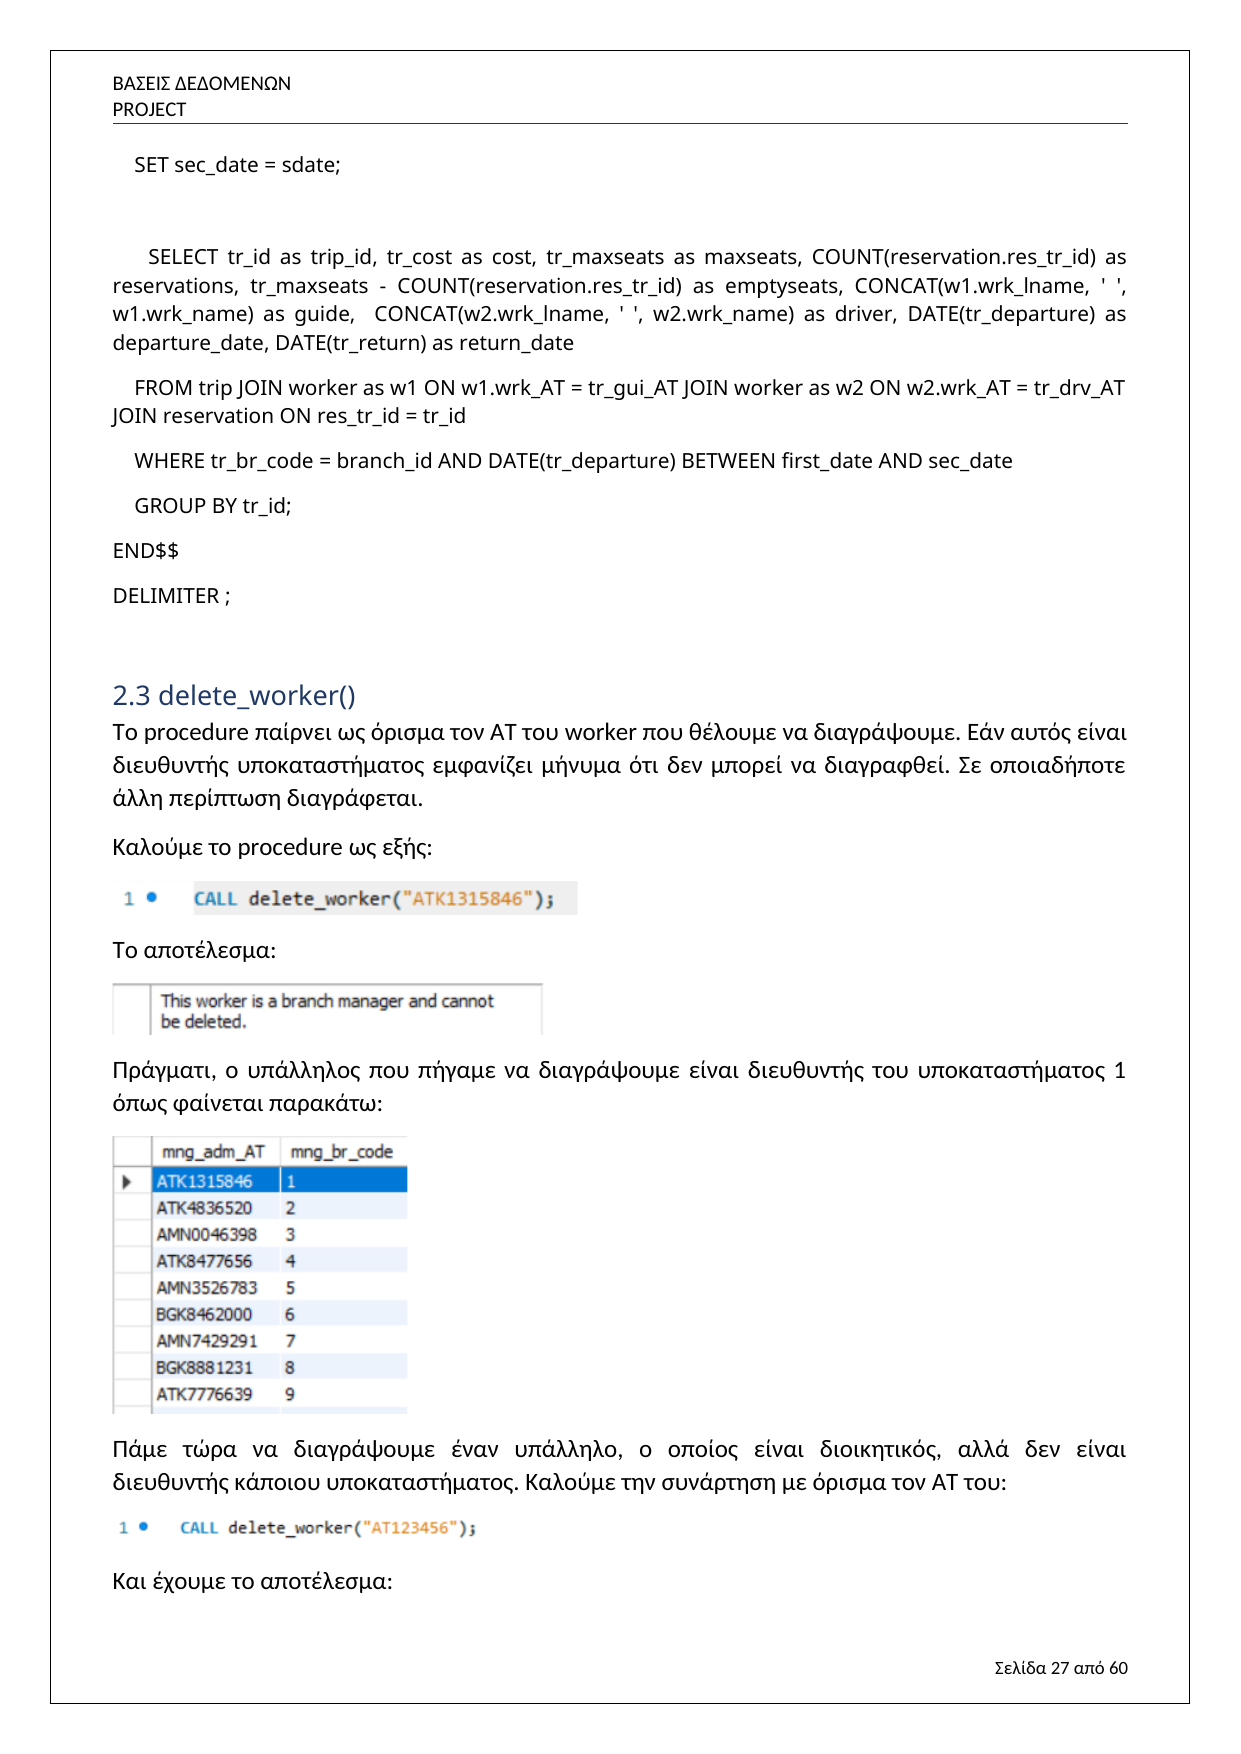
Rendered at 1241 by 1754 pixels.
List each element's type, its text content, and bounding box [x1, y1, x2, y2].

text Το αποτέλεσμα: [112, 934, 1128, 964]
text SELECT tr_id as trip_id, tr_cost as cost, tr_maxseats as maxseats, COUNT(reservation.res_tr_id) as reservations, tr_maxseats - COUNT(reservation.res_tr_id) as emptyseats, CONCAT(w1.wrk_lname, ' ', w1.wrk_name) as guide, CONCAT(w2.wrk_lname, ' ', w2.wrk_name) as driver, DATE(tr_departure) as departure_date, DATE(tr_return) as return_date [112, 242, 1128, 356]
picture [112, 881, 578, 915]
text SET sec_date = sdate; [112, 150, 1128, 178]
text DELIMITER ; [112, 582, 1128, 610]
text FROM trip JOIN worker as w1 ON w1.wrk_AT = tr_gui_AT JOIN worker as w2 ON w2.wrk_AT = tr_drv_AT JOIN reservation ON res_tr_id = tr_id [112, 373, 1128, 429]
picture [112, 983, 544, 1035]
text WHERE tr_br_code = branch_id AND DATE(tr_departure) BETWEEN first_date AND sec_date [112, 446, 1128, 475]
text GROUP BY tr_id; [112, 491, 1128, 520]
picture [112, 1136, 408, 1414]
text Πάμε τώρα να διαγράψουμε έναν υπάλληλο, ο οποίος είναι διοικητικός, αλλά δεν είναι διευθυντής κάποιου υποκαταστήματος. Καλούμε την συνάρτηση με όρισμα τον ΑΤ του: [112, 1433, 1128, 1496]
text Πράγματι, ο υπάλληλος που πήγαμε να διαγράψουμε είναι διευθυντής του υποκαταστήματος 1 όπως φαίνεται παρακάτω: [112, 1054, 1128, 1117]
text Και έχουμε το αποτέλεσμα: [112, 1565, 1128, 1595]
text Το procedure παίρνει ως όρισμα τον ΑΤ του worker που θέλουμε να διαγράψουμε. Εάν αυτός είναι διευθυντής υποκαταστήματος εμφανίζει μήνυμα ότι δεν μπορεί να διαγραφθεί. Σε οποιαδήποτε άλλη περίπτωση διαγράφεται. [112, 716, 1128, 812]
picture [112, 1515, 493, 1544]
text END$$ [112, 536, 1128, 565]
text Καλούμε το procedure ως εξής: [112, 831, 1128, 862]
subtitle 2.3 delete_worker() [112, 676, 1128, 713]
